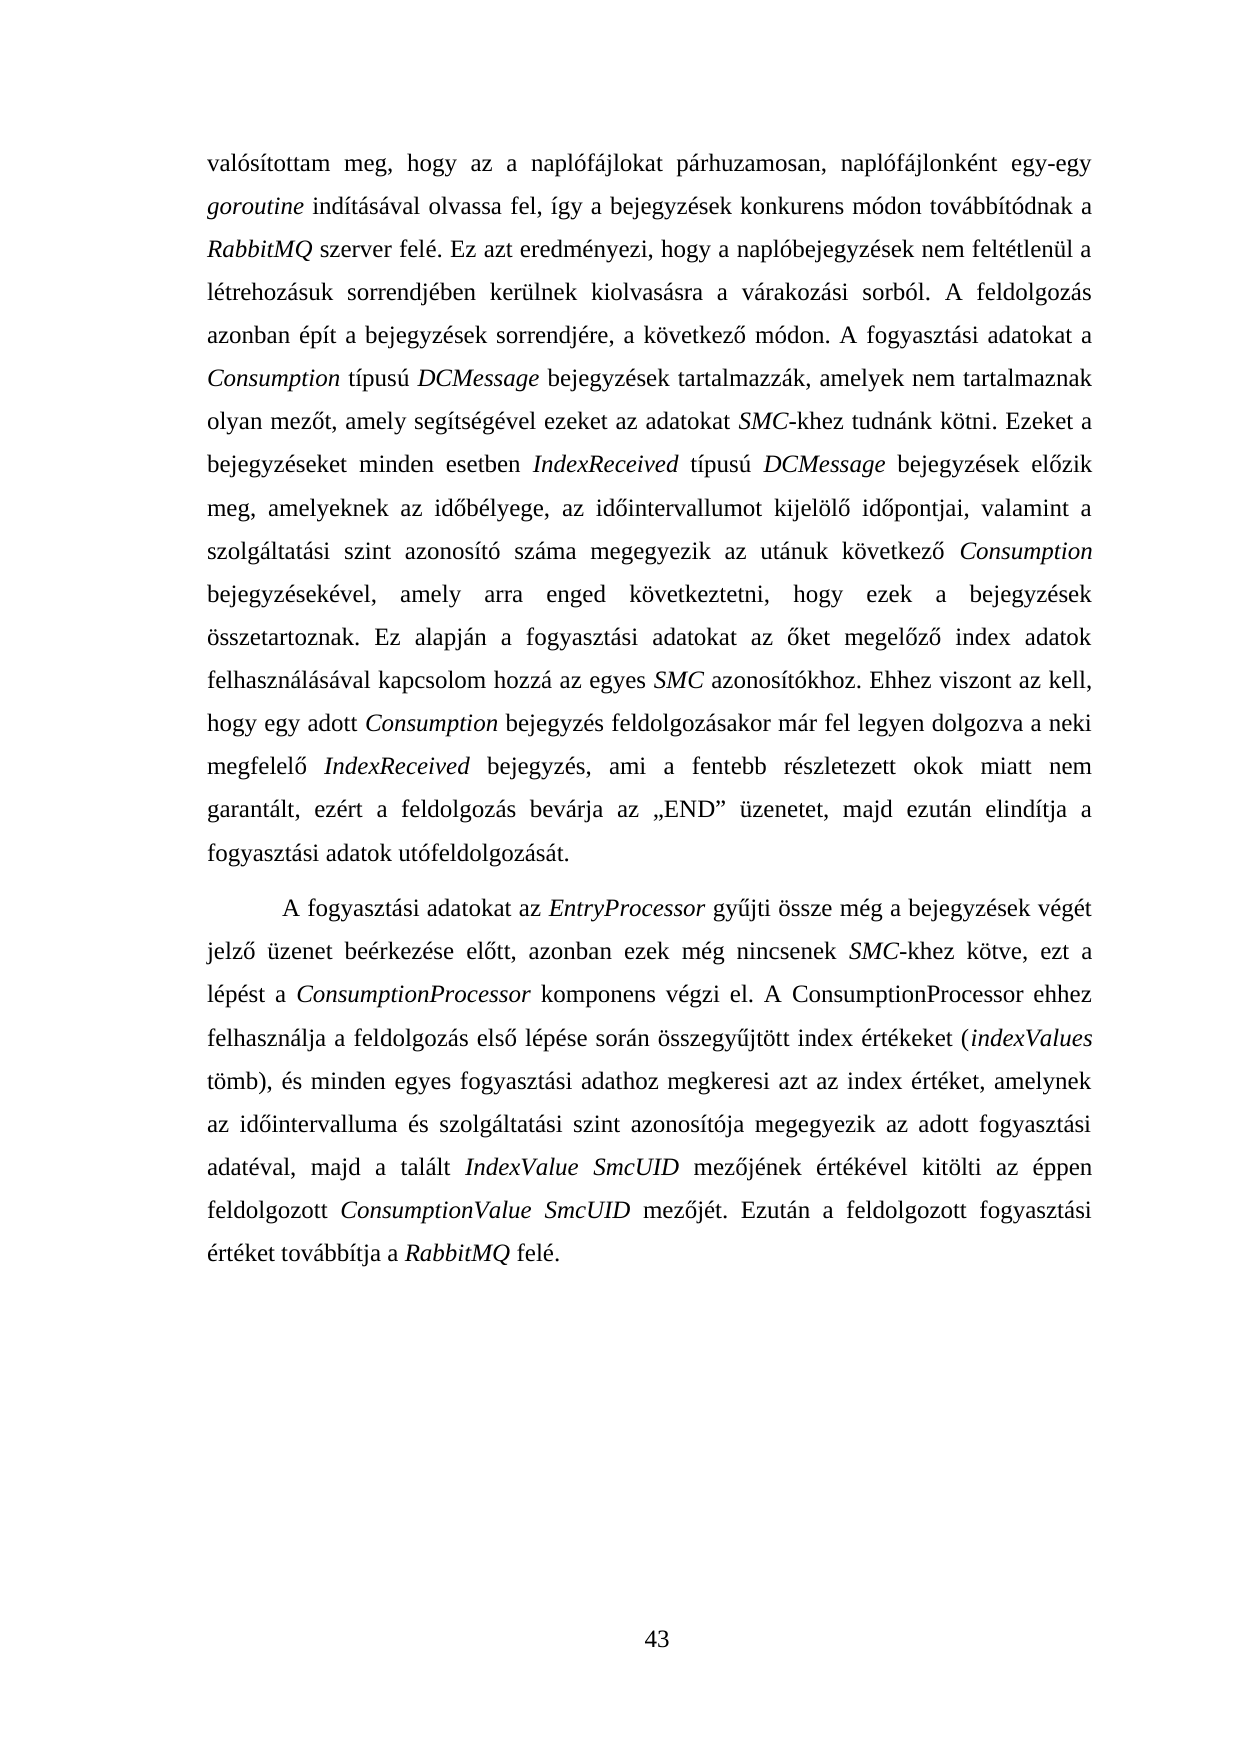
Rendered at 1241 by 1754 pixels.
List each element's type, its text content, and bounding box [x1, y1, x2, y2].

text A fogyasztási adatokat az EntryProcessor gyűjti össze még a bejegyzések végét jelző üzenet beérkezése előtt, azonban ezek még nincsenek SMC-khez kötve, ezt a lépést a ConsumptionProcessor komponens végzi el. A ConsumptionProcessor ehhez felhasználja a feldolgozás első lépése során összegyűjtött index értékeket (indexValues tömb), és minden egyes fogyasztási adathoz megkeresi azt az index értéket, amelynek az időintervalluma és szolgáltatási szint azonosítója megegyezik az adott fogyasztási adatéval, majd a talált IndexValue SmcUID mezőjének értékével kitölti az éppen feldolgozott ConsumptionValue SmcUID mezőjét. Ezután a feldolgozott fogyasztási értéket továbbítja a RabbitMQ felé. [207, 893, 1092, 1267]
